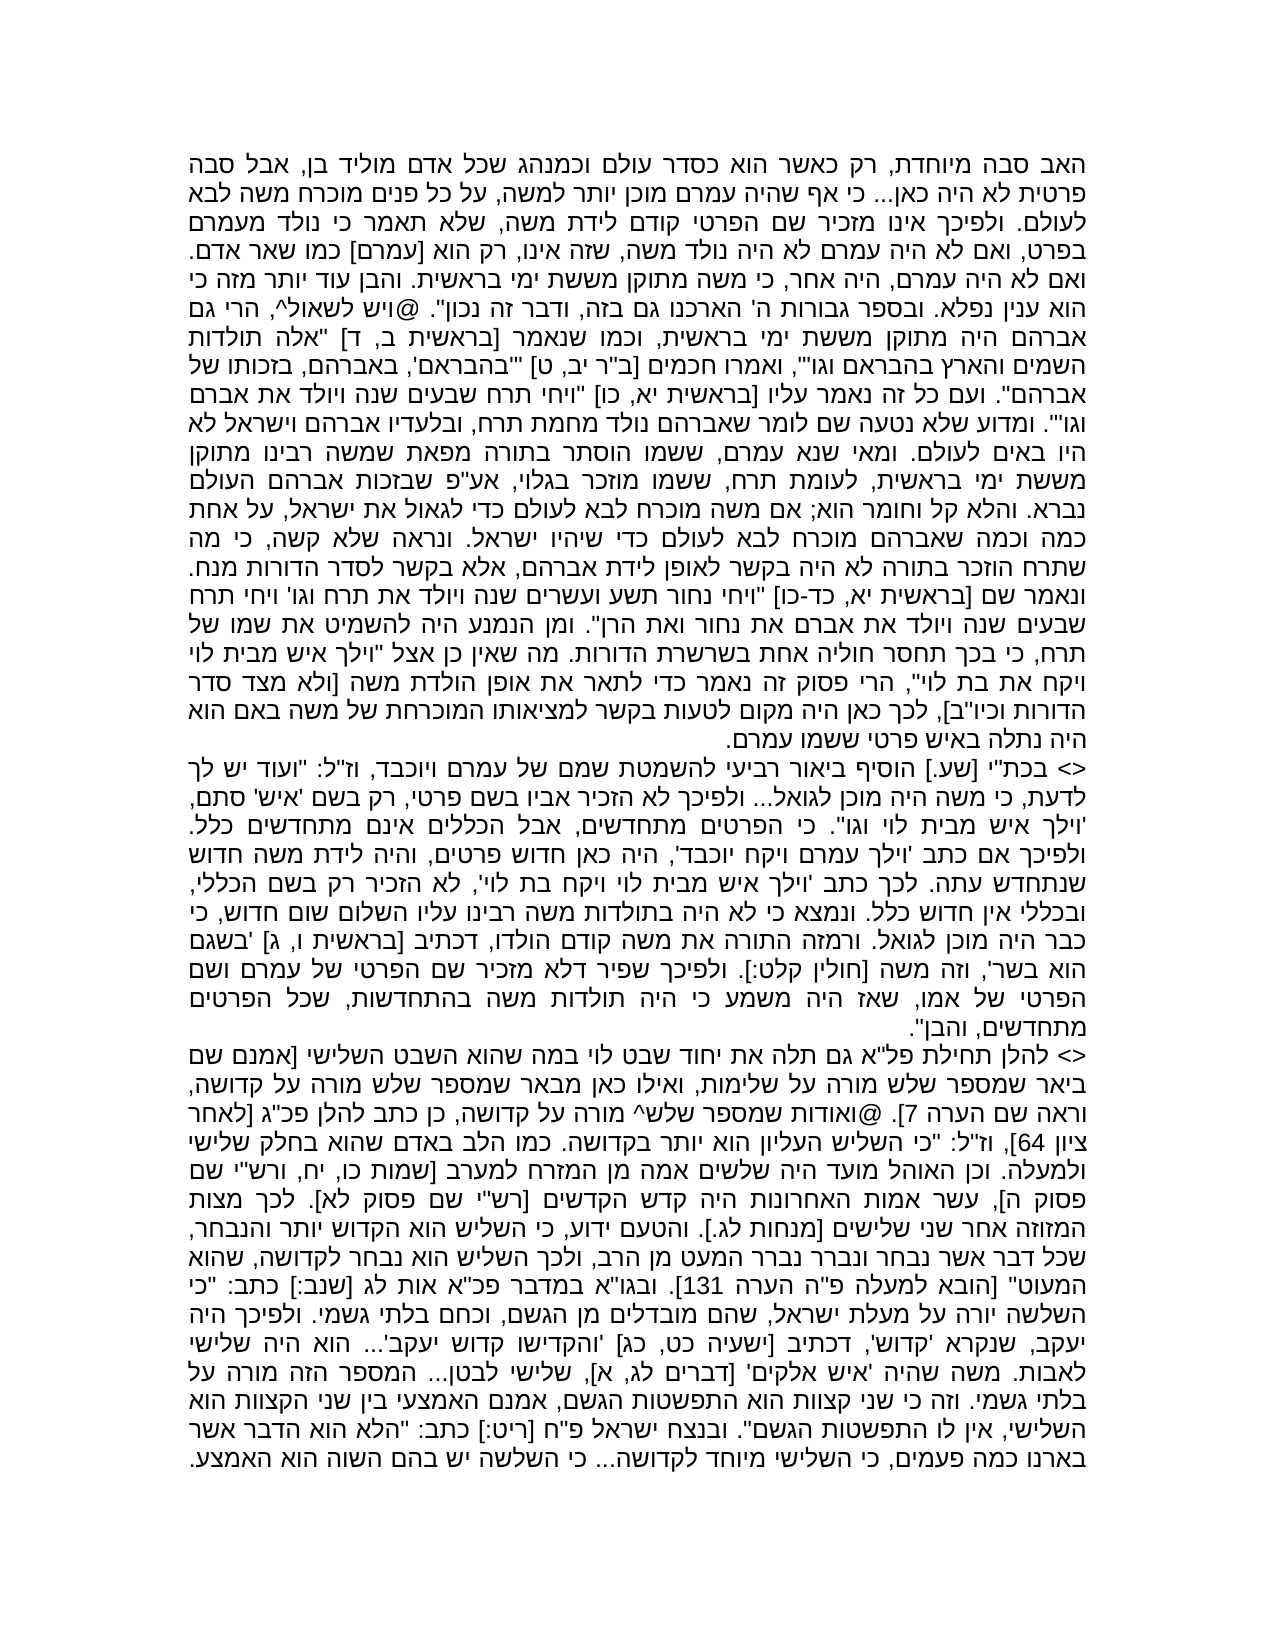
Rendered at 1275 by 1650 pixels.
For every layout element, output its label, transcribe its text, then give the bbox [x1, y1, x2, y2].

text <> בכת"י [שע.] הוסיף ביאור רביעי להשמטת שמם של עמרם ויוכבד, וז"ל: "ועוד יש לך לדעת, כי משה היה מוכן לגואל... ולפיכך לא הזכיר אביו בשם פרטי, רק בשם 'איש' סתם, 'וילך איש מבית לוי וגו''. כי הפרטים מתחדשים, אבל הכללים אינם מתחדשים כלל. ולפיכך אם כתב 'וילך עמרם ויקח יוכבד', היה כאן חדוש פרטים, והיה לידת משה חדוש שנתחדש עתה. לכך כתב 'וילך איש מבית לוי ויקח בת לוי', לא הזכיר רק בשם הכללי, ובכללי אין חדוש כלל. ונמצא כי לא היה בתולדות משה רבינו עליו השלום שום חדוש, כי כבר היה מוכן לגואל. ורמזה התורה את משה קודם הולדו, דכתיב [בראשית ו, ג] 'בשגם הוא בשר', וזה משה [חולין קלט:]. ולפיכך שפיר דלא מזכיר שם הפרטי של עמרם ושם הפרטי של אמו, שאז היה משמע כי היה תולדות משה בהתחדשות, שכל הפרטים מתחדשים, והבן". [187, 955, 1087, 1242]
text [187, 1242, 1087, 1472]
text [187, 150, 1087, 207]
text <> לשונו בגו"א שמות פ"א אות יט [יז:]: "לא רצה להזכיר שם האב ושם האם של משה עד לידת משה, לומר לך כי משה היה מתוקן לגאולה מו' ימי בראשית [ראה להלן פכ"ב הערה 30]. ומאחר שמשה מתוקן לגאולה מששת ימי בראשית, לא היו אבותיו עיקר אצלו. ואילו נתן שם לאביו קודם לידת משה, היה משמעות הענין שהעיקר היה האב, ובשביל עצמו ושמו המיוחד לו נתן לו הקב"ה משה... לכך לא הזכיר שמו, כי אצל לידת משה לא היה האב סבה מיוחדת, רק כאשר הוא כסדר עולם וכמנהג שכל אדם מוליד בן, אבל סבה פרטית לא היה כאן... כי אף שהיה עמרם מוכן יותר למשה, על כל פנים מוכרח משה לבא לעולם. ולפיכך אינו מזכיר שם הפרטי קודם לידת משה, שלא תאמר כי נולד מעמרם בפרט, ואם לא היה עמרם לא היה נולד משה, שזה אינו, רק הוא [עמרם] כמו שאר אדם. ואם לא היה עמרם, היה אחר, כי משה מתוקן מששת ימי בראשית. והבן עוד יותר מזה כי הוא ענין נפלא. ובספר גבורות ה' הארכנו גם בזה, ודבר זה נכון". @ויש לשאול^, הרי גם אברהם היה מתוקן מששת ימי בראשית, וכמו שנאמר [בראשית ב, ד] "אלה תולדות השמים והארץ בהבראם וגו'", ואמרו חכמים [ב"ר יב, ט] "'בהבראם', באברהם, בזכותו של אברהם". ועם כל זה נאמר עליו [בראשית יא, כו] "ויחי תרח שבעים שנה ויולד את אברם וגו'". ומדוע שלא נטעה שם לומר שאברהם נולד מחמת תרח, ובלעדיו אברהם וישראל לא היו באים לעולם. ומאי שנא עמרם, ששמו הוסתר בתורה מפאת שמשה רבינו מתוקן מששת ימי בראשית, לעומת תרח, ששמו מוזכר בגלוי, אע"פ שבזכות אברהם העולם נברא. והלא קל וחומר הוא; אם משה מוכרח לבא לעולם כדי לגאול את ישראל, על אחת כמה וכמה שאברהם מוכרח לבא לעולם כדי שיהיו ישראל. ונראה שלא קשה, כי מה שתרח הוזכר בתורה לא היה בקשר לאופן לידת אברהם, אלא בקשר לסדר הדורות מנח. ונאמר שם [בראשית יא, כד-כו] "ויחי נחור תשע ועשרים שנה ויולד את תרח וגו' ויחי תרח שבעים שנה ויולד את אברם את נחור ואת הרן". ומן הנמנע היה להשמיט את שמו של תרח, כי בכך תחסר חוליה אחת בשרשרת הדורות. מה שאין כן אצל "וילך איש מבית לוי ויקח את בת לוי", הרי פסוק זה נאמר כדי לתאר את אופן הולדת משה [ולא מצד סדר הדורות וכיו"ב], לכך כאן היה מקום לטעות בקשר למציאותו המוכרחת של משה באם הוא היה נתלה באיש פרטי ששמו עמרם. [187, 207, 1087, 955]
